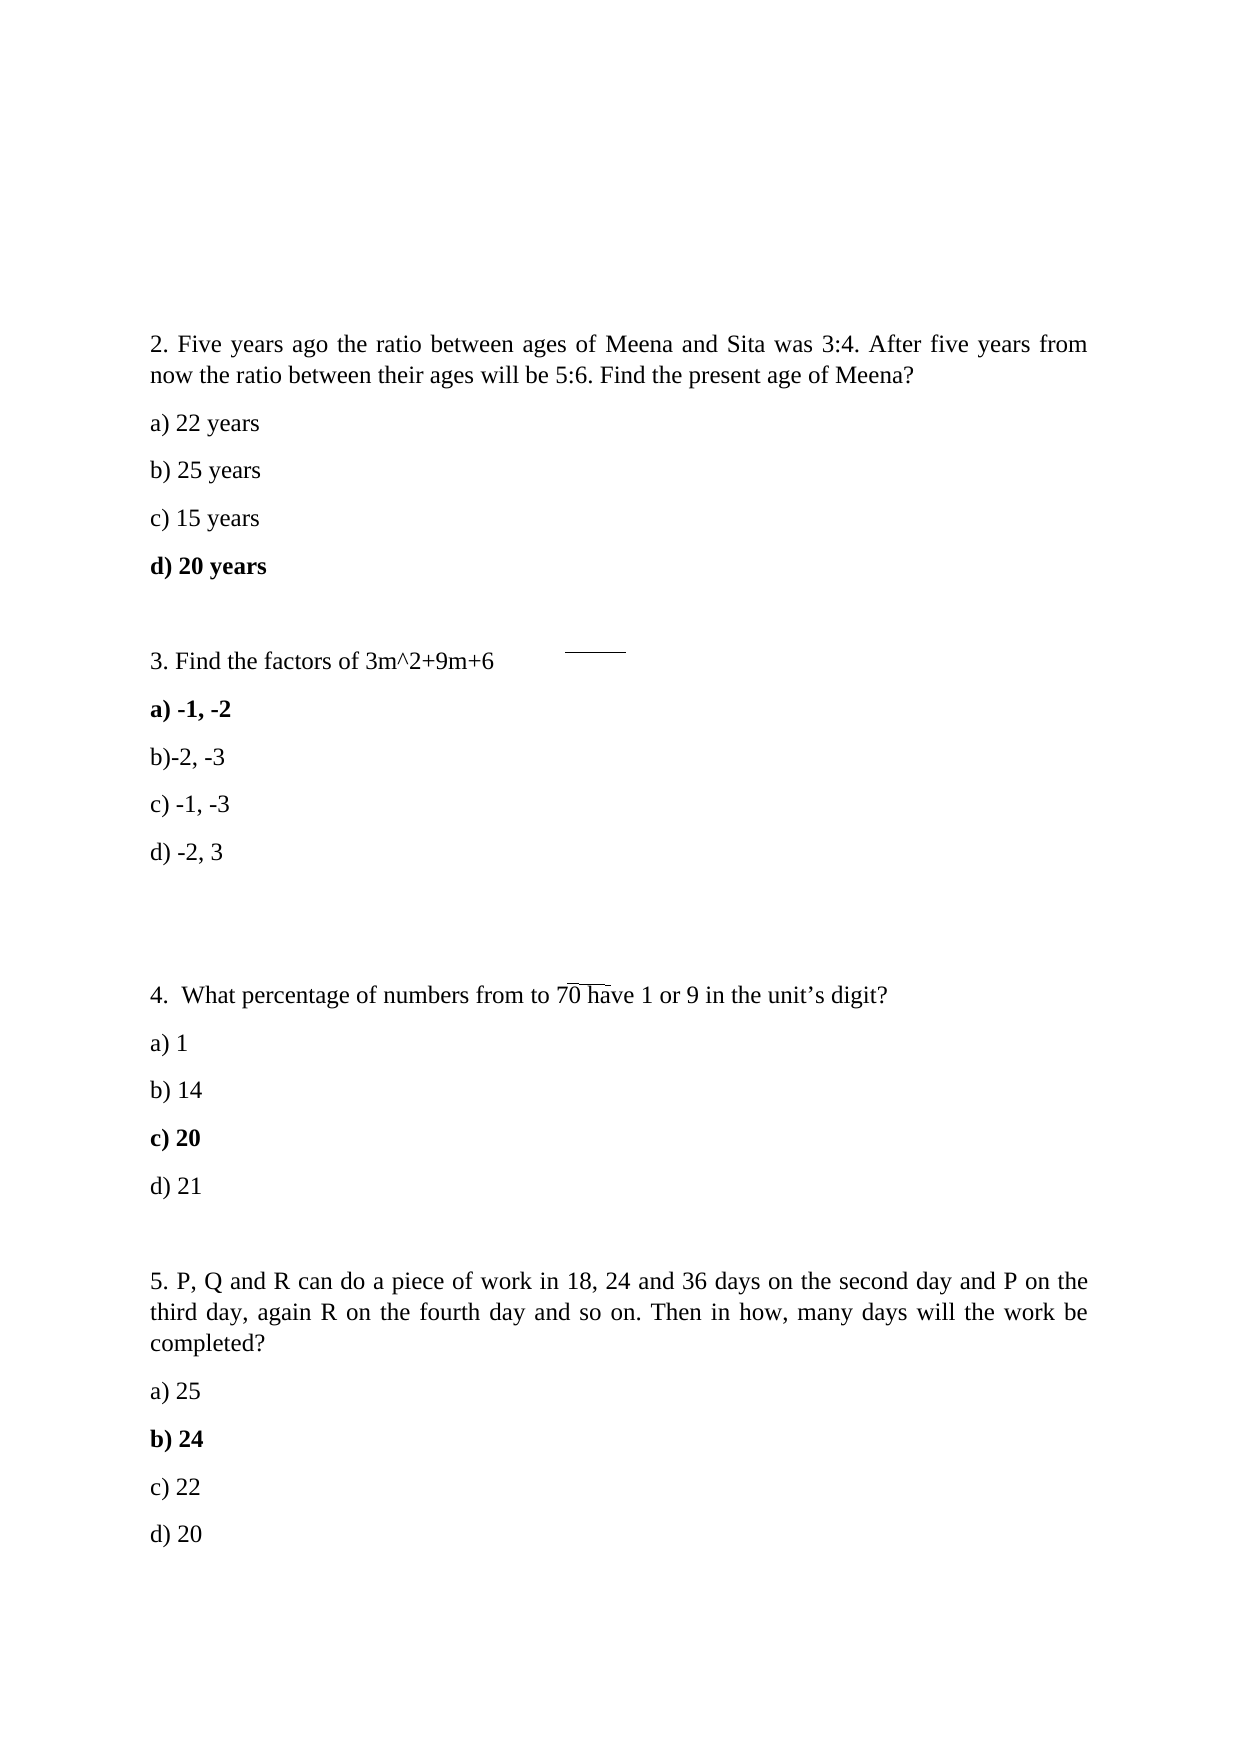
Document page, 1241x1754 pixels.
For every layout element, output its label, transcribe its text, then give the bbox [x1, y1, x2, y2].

text a) 25 [150, 1376, 1090, 1405]
text c) 15 years [150, 503, 1090, 532]
text c) 22 [150, 1472, 1090, 1500]
text 3. Find the factors of 3m^2+9m+6 [150, 646, 1090, 675]
text a) 22 years [150, 408, 1090, 436]
text a) 1 [150, 1028, 1090, 1057]
text 5. P, Q and R can do a piece of work in 18, 24 and 36 days on the second day and P on the third day, again R on the fourth day and so on. Then in how, many days will the work be completed? [150, 1266, 1090, 1357]
text d) 21 [150, 1171, 1090, 1200]
text c) 20 [150, 1123, 1090, 1152]
text d) 20 years [150, 551, 1090, 579]
text b)-2, -3 [150, 742, 1090, 770]
text b) 24 [150, 1424, 1090, 1453]
text b) 25 years [150, 455, 1090, 484]
text b) 14 [150, 1076, 1090, 1104]
text 4. What percentage of numbers from to 70 have 1 or 9 in the unit’s digit? [150, 980, 1090, 1009]
text a) -1, -2 [150, 694, 1090, 723]
text 2. Five years ago the ratio between ages of Meena and Sita was 3:4. After five years from now the ratio between their ages will be 5:6. Find the present age of Meena? [150, 329, 1090, 389]
text d) -2, 3 [150, 837, 1090, 866]
text d) 20 [150, 1519, 1090, 1548]
text c) -1, -3 [150, 789, 1090, 818]
